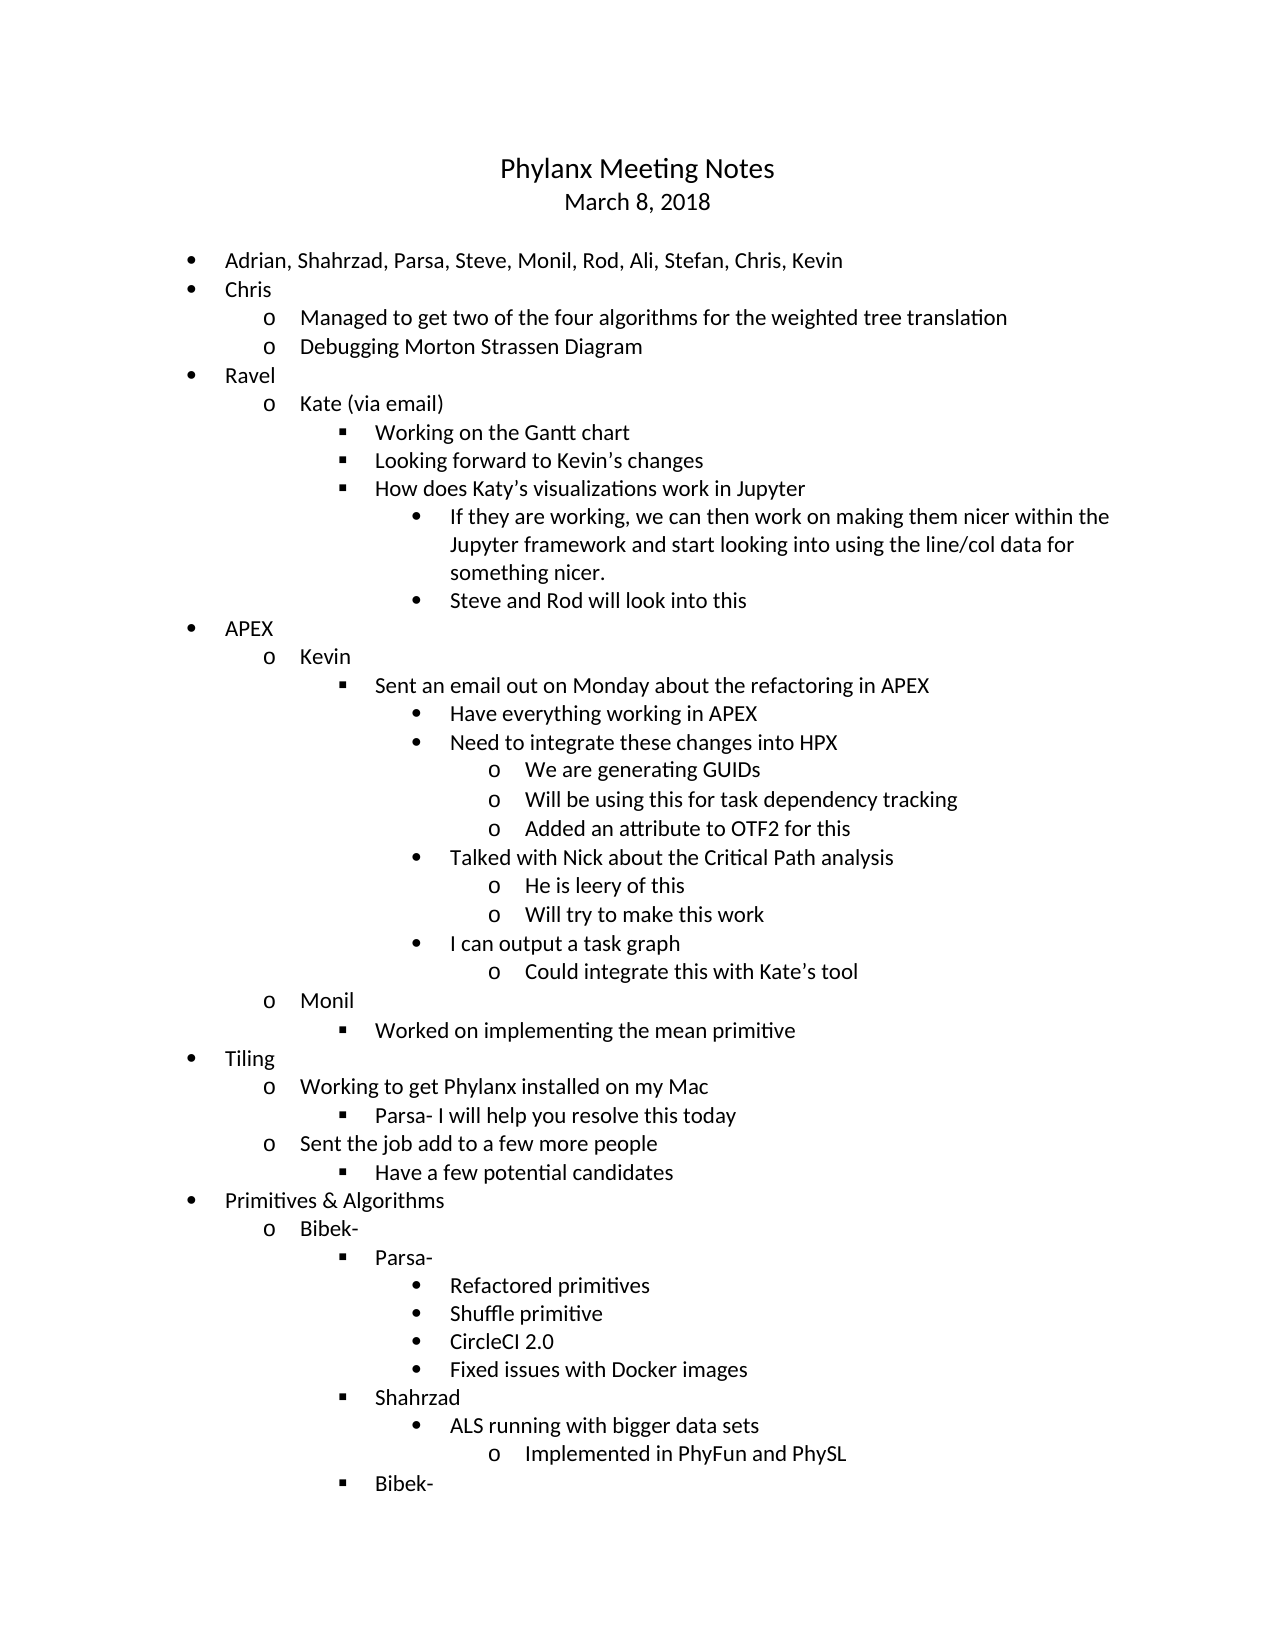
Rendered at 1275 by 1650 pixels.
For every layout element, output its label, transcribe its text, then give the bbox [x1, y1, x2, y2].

list Need to integrate these changes into HPX [412, 728, 1125, 756]
list APEX [187, 614, 1125, 642]
list Working to get Phylanx installed on my Mac [262, 1072, 1125, 1101]
list Have a few potential candidates [337, 1158, 1125, 1186]
list Tiling [187, 1044, 1125, 1072]
list Managed to get two of the four algorithms for the weighted tree translation [262, 303, 1125, 332]
text March 8, 2018 [150, 186, 1125, 216]
list If they are working, we can then work on making them nicer within the Jupyter framework and start looking into using the line/col data for something nicer. [412, 502, 1125, 586]
list Working on the Gantt chart [337, 418, 1125, 446]
list Will try to make this work [487, 900, 1125, 929]
list Sent an email out on Monday about the refactoring in APEX [337, 672, 1125, 699]
list We are generating GUIDs [487, 756, 1125, 785]
list Ravel [187, 361, 1125, 389]
list Kevin [262, 642, 1125, 672]
list Bibek- [262, 1214, 1125, 1243]
list Have everything working in APEX [412, 699, 1125, 728]
list Parsa- [337, 1243, 1125, 1271]
list Bibek- [337, 1469, 1125, 1497]
list Primitives & Algorithms [187, 1186, 1125, 1214]
list Talked with Nick about the Critical Path analysis [412, 843, 1125, 871]
list Sent the job add to a few more people [262, 1129, 1125, 1158]
list Adrian, Shahrzad, Parsa, Steve, Monil, Rod, Ali, Stefan, Chris, Kevin [187, 247, 1125, 275]
list Added an attribute to OTF2 for this [487, 814, 1125, 843]
list Will be using this for task dependency tracking [487, 785, 1125, 814]
list CircleCI 2.0 [412, 1327, 1125, 1356]
list Chris [187, 275, 1125, 303]
list He is leery of this [487, 871, 1125, 900]
list Implemented in PhyFun and PhySL [487, 1439, 1125, 1469]
list Debugging Morton Strassen Diagram [262, 332, 1125, 361]
list How does Katy’s visualizations work in Jupyter [337, 474, 1125, 502]
list Worked on implementing the mean primitive [337, 1016, 1125, 1044]
list Shahrzad [337, 1383, 1125, 1412]
text Phylanx Meeting Notes [150, 150, 1125, 186]
list Looking forward to Kevin’s changes [337, 446, 1125, 474]
list Shuffle primitive [412, 1299, 1125, 1327]
list I can output a task graph [412, 929, 1125, 957]
list Kate (via email) [262, 389, 1125, 418]
list ALS running with bigger data sets [412, 1412, 1125, 1439]
list Could integrate this with Kate’s tool [487, 957, 1125, 987]
list Steve and Rod will look into this [412, 586, 1125, 614]
list Monil [262, 987, 1125, 1016]
list Parsa- I will help you resolve this today [337, 1101, 1125, 1129]
list Fixed issues with Docker images [412, 1356, 1125, 1383]
list Refactored primitives [412, 1271, 1125, 1299]
